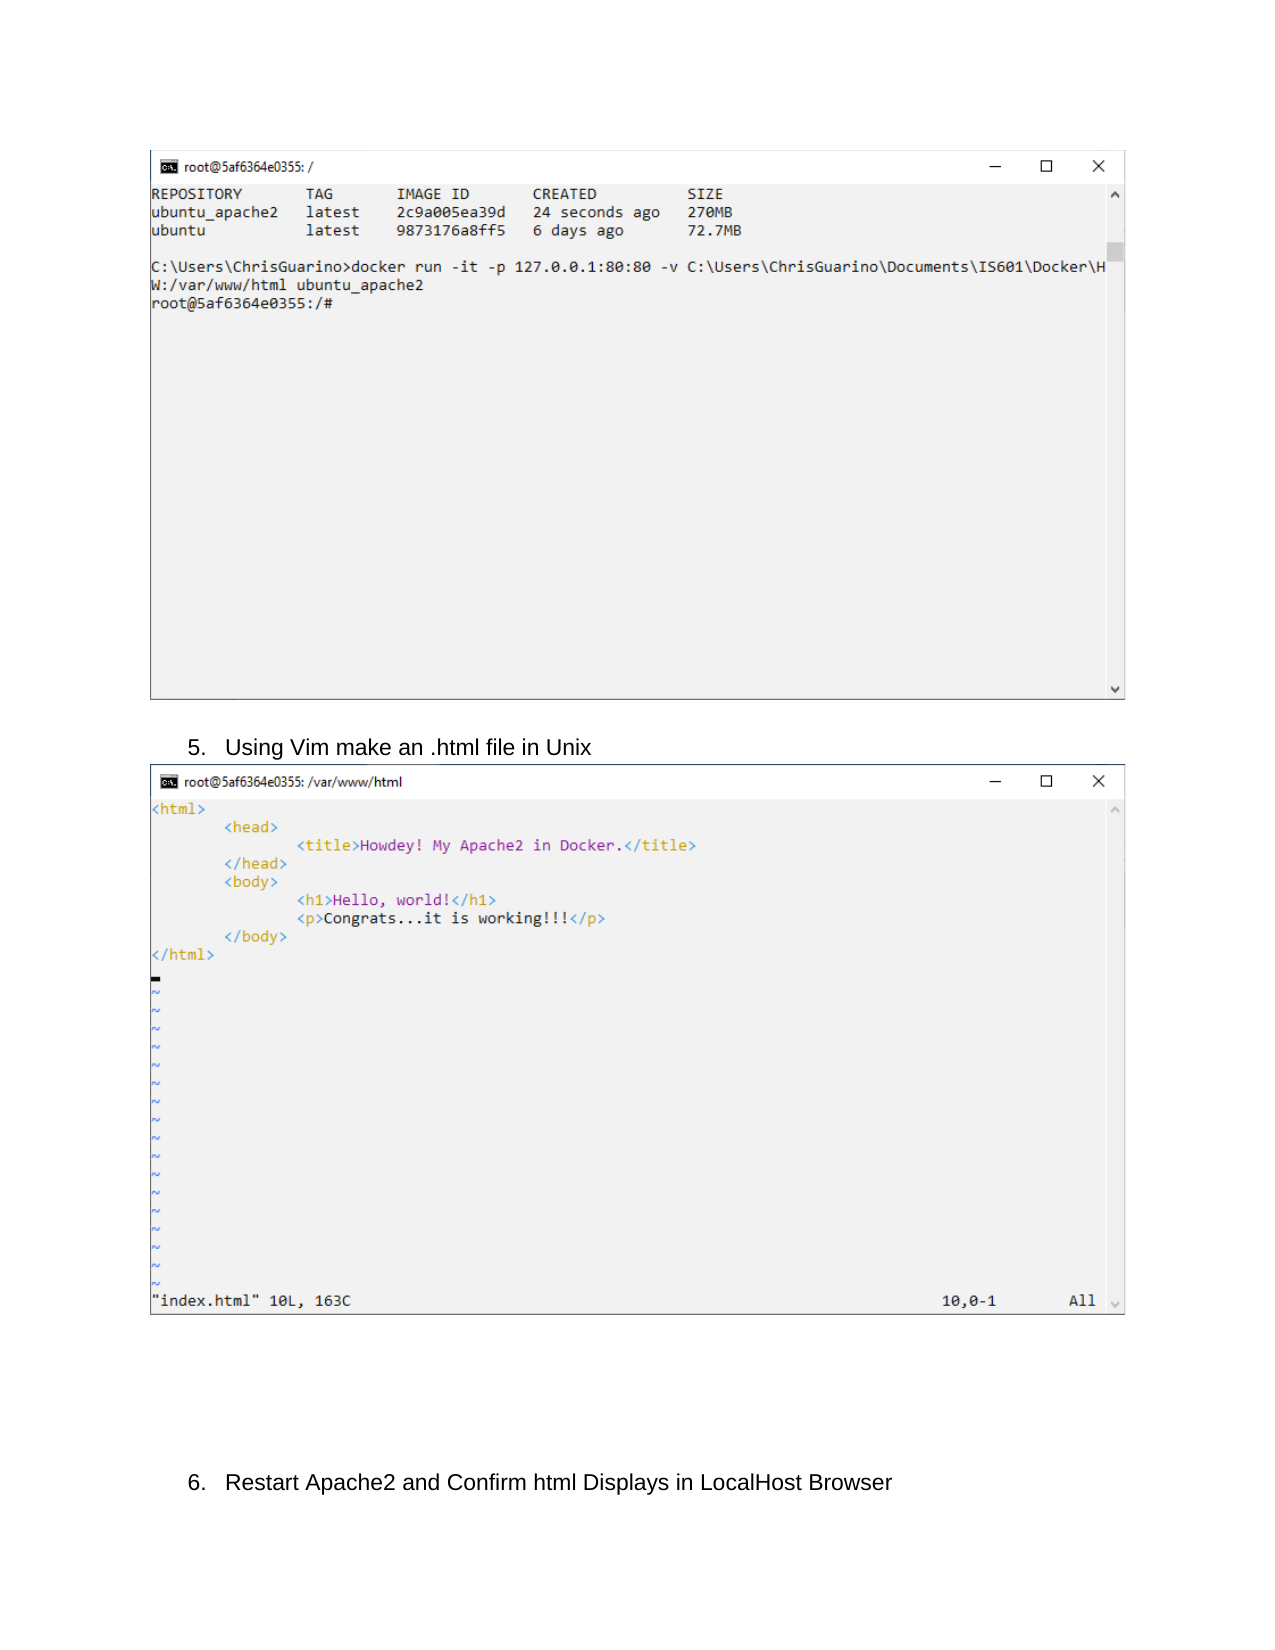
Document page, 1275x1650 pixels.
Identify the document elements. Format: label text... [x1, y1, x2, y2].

list Restart Apache2 and Confirm html Displays in LocalHost Browser [187, 1469, 1125, 1496]
picture [150, 150, 1125, 700]
list Using Vim make an .html file in Unix [187, 734, 1125, 760]
picture [150, 764, 1125, 1315]
